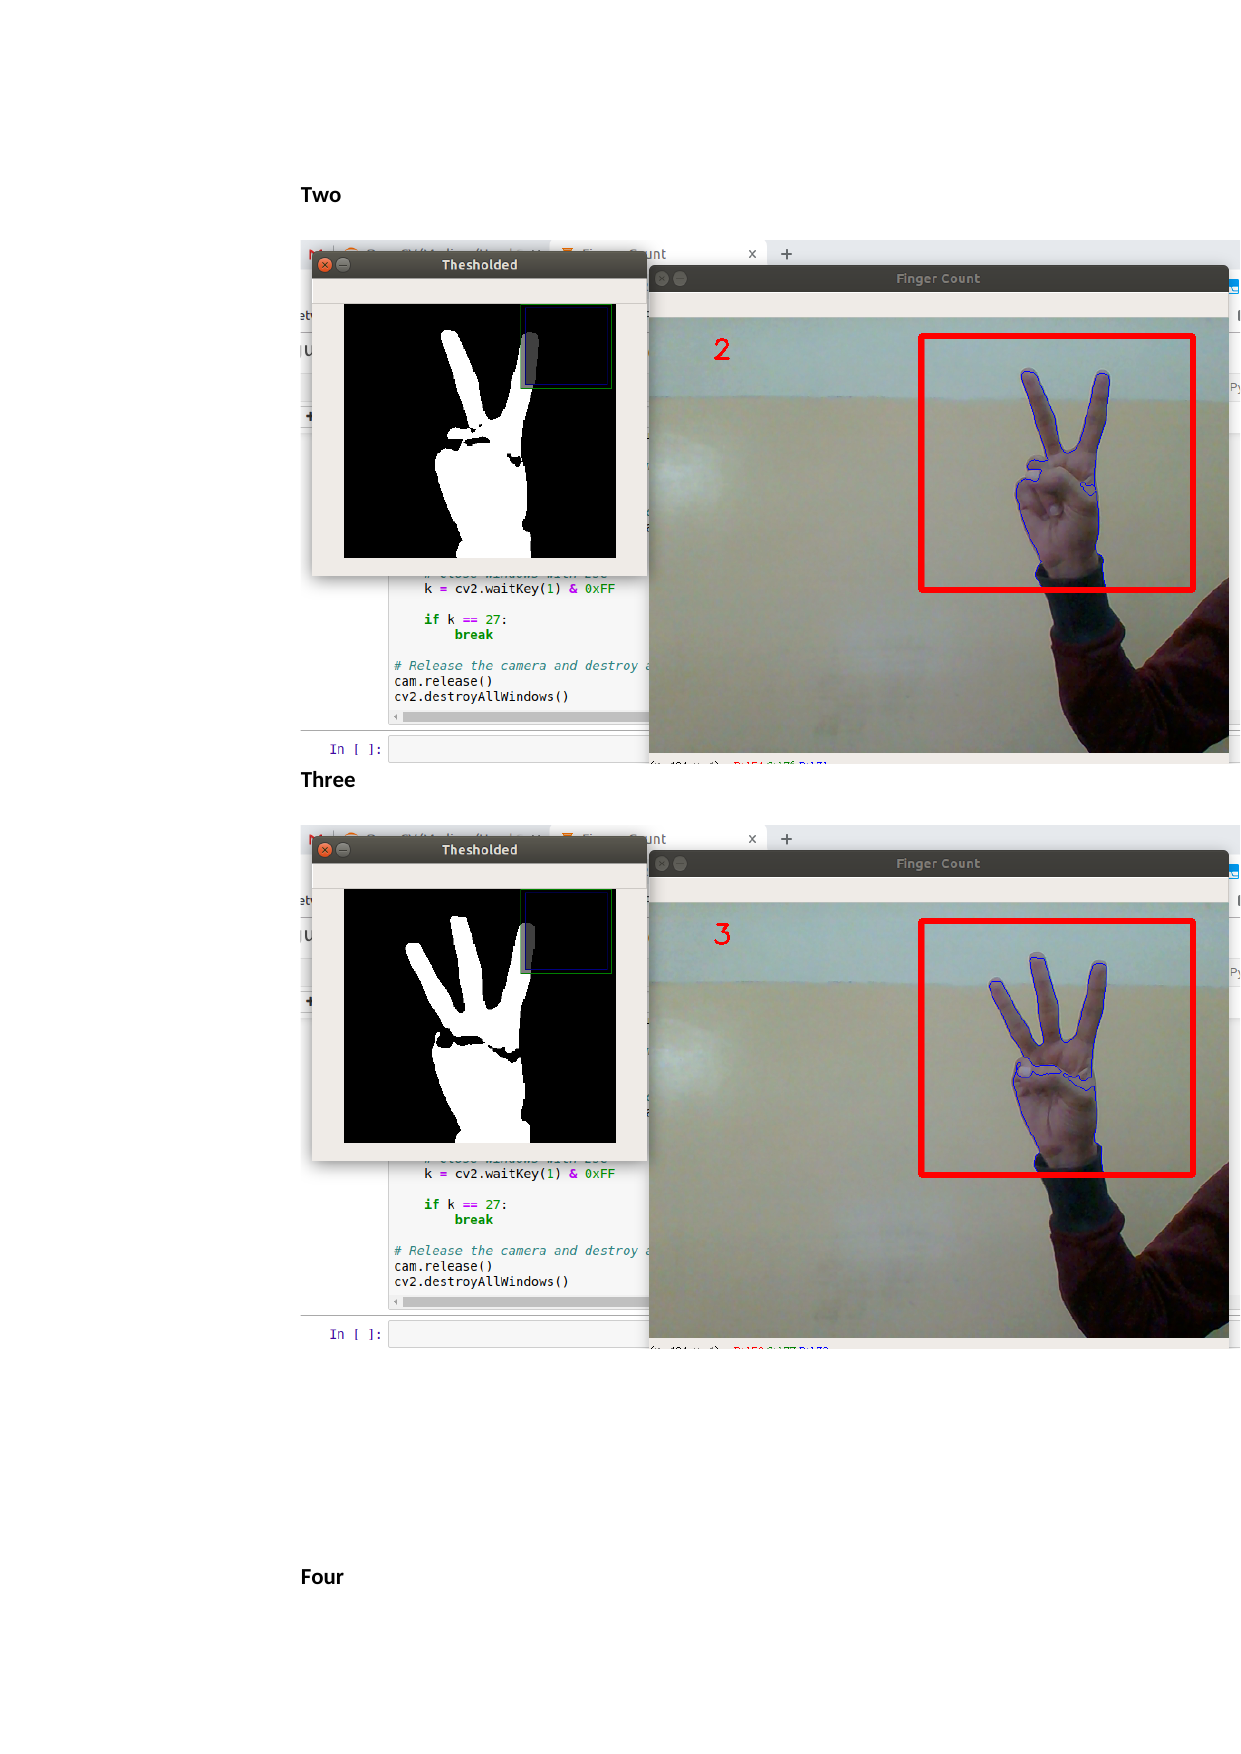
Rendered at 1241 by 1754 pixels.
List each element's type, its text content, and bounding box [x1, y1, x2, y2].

picture [300, 240, 1241, 764]
list Four [301, 1562, 1090, 1590]
list Three [301, 765, 1090, 793]
picture [300, 825, 1241, 1349]
list Two [301, 180, 1090, 208]
